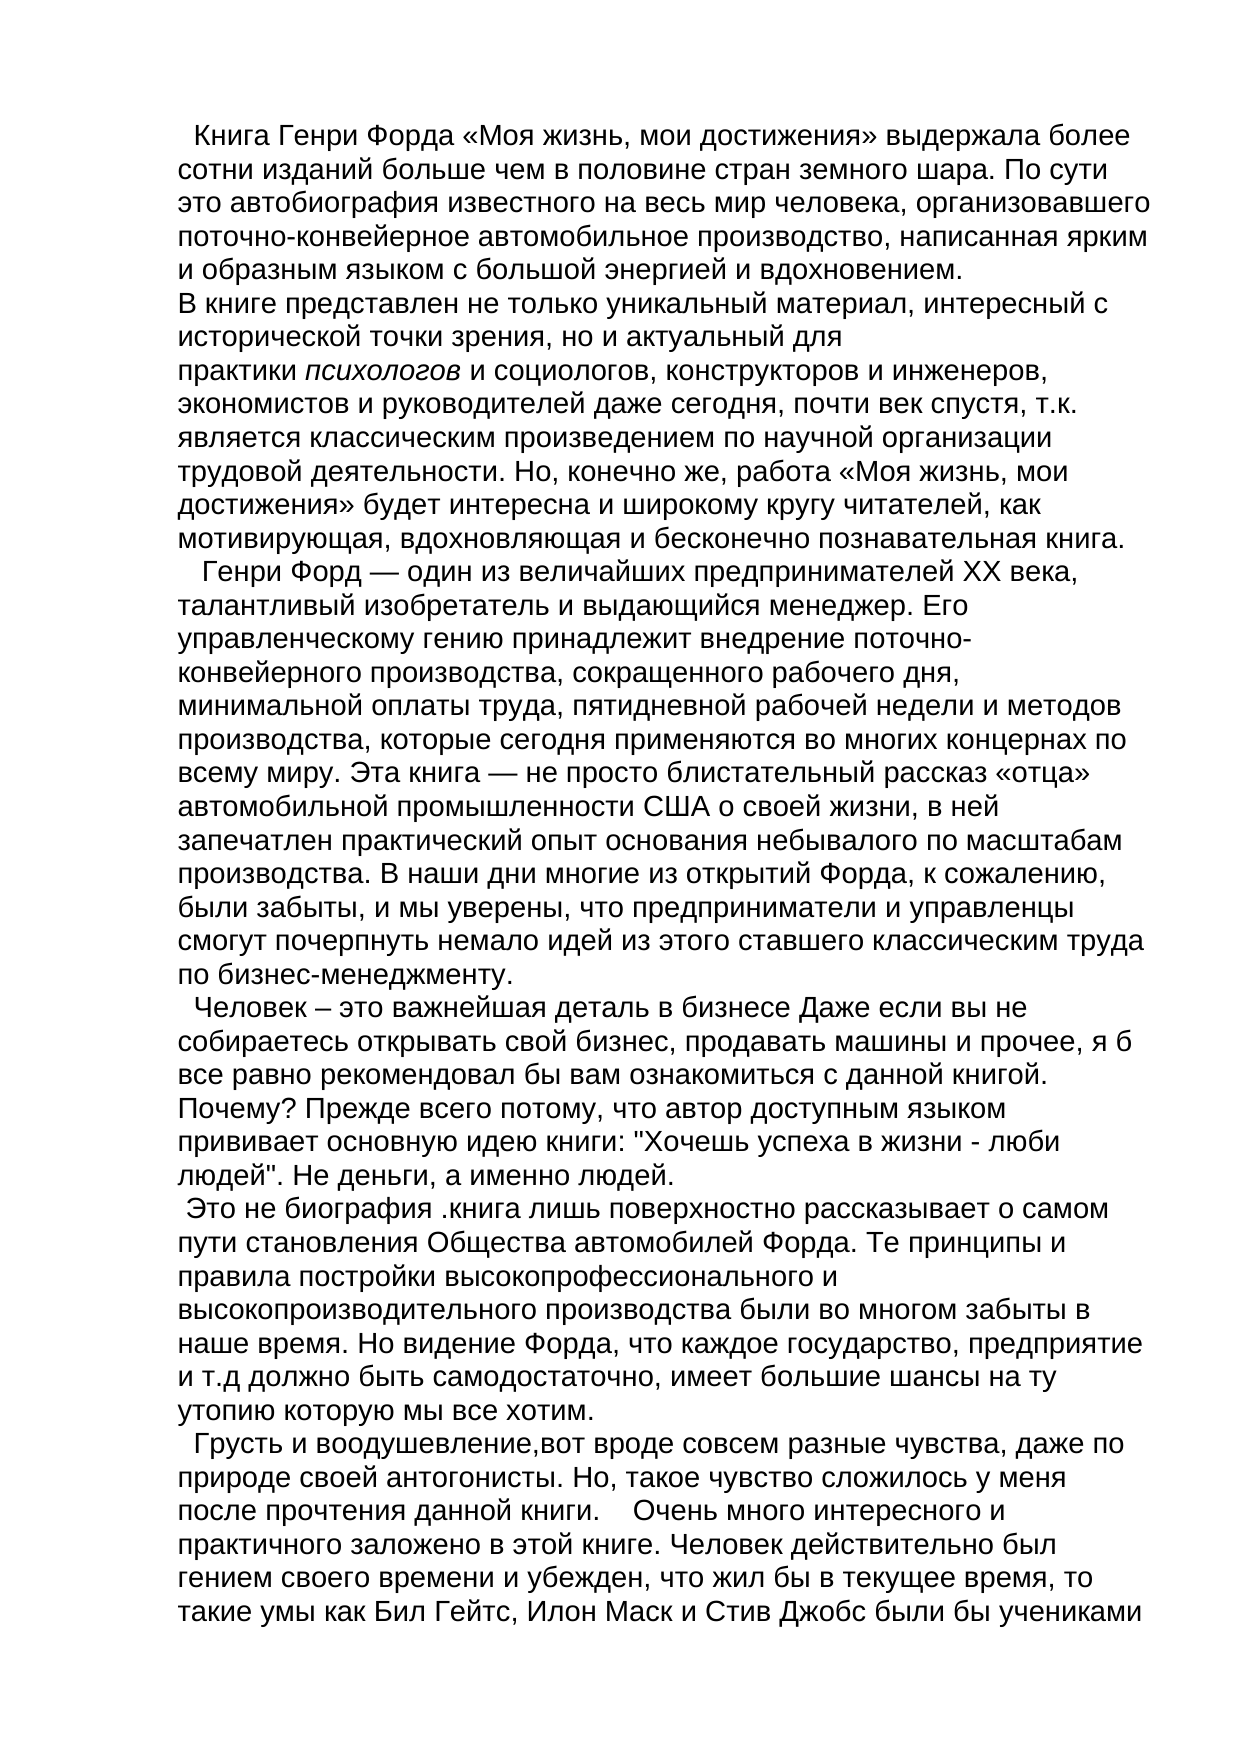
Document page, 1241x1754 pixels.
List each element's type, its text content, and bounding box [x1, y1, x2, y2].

text Книга Генри Форда «Моя жизнь, мои достижения» выдержала более сотни изданий больше чем в половине стран земного шара. По сути это автобиография известного на весь мир человека, организовавшего поточно-конвейерное автомобильное производство, написанная ярким и образным языком с большой энергией и вдохновением. [177, 118, 1152, 286]
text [177, 554, 1152, 1627]
text В книге представлен не только уникальный материал, интересный с исторической точки зрения, но и актуальный для практики психологов и социологов, конструкторов и инженеров, экономистов и руководителей даже сегодня, почти век спустя, т.к. является классическим произведением по научной организации трудовой деятельности. Но, конечно же, работа «Моя жизнь, мои достижения» будет интересна и широкому кругу читателей, как мотивирующая, вдохновляющая и бесконечно познавательная книга. [177, 286, 1152, 554]
